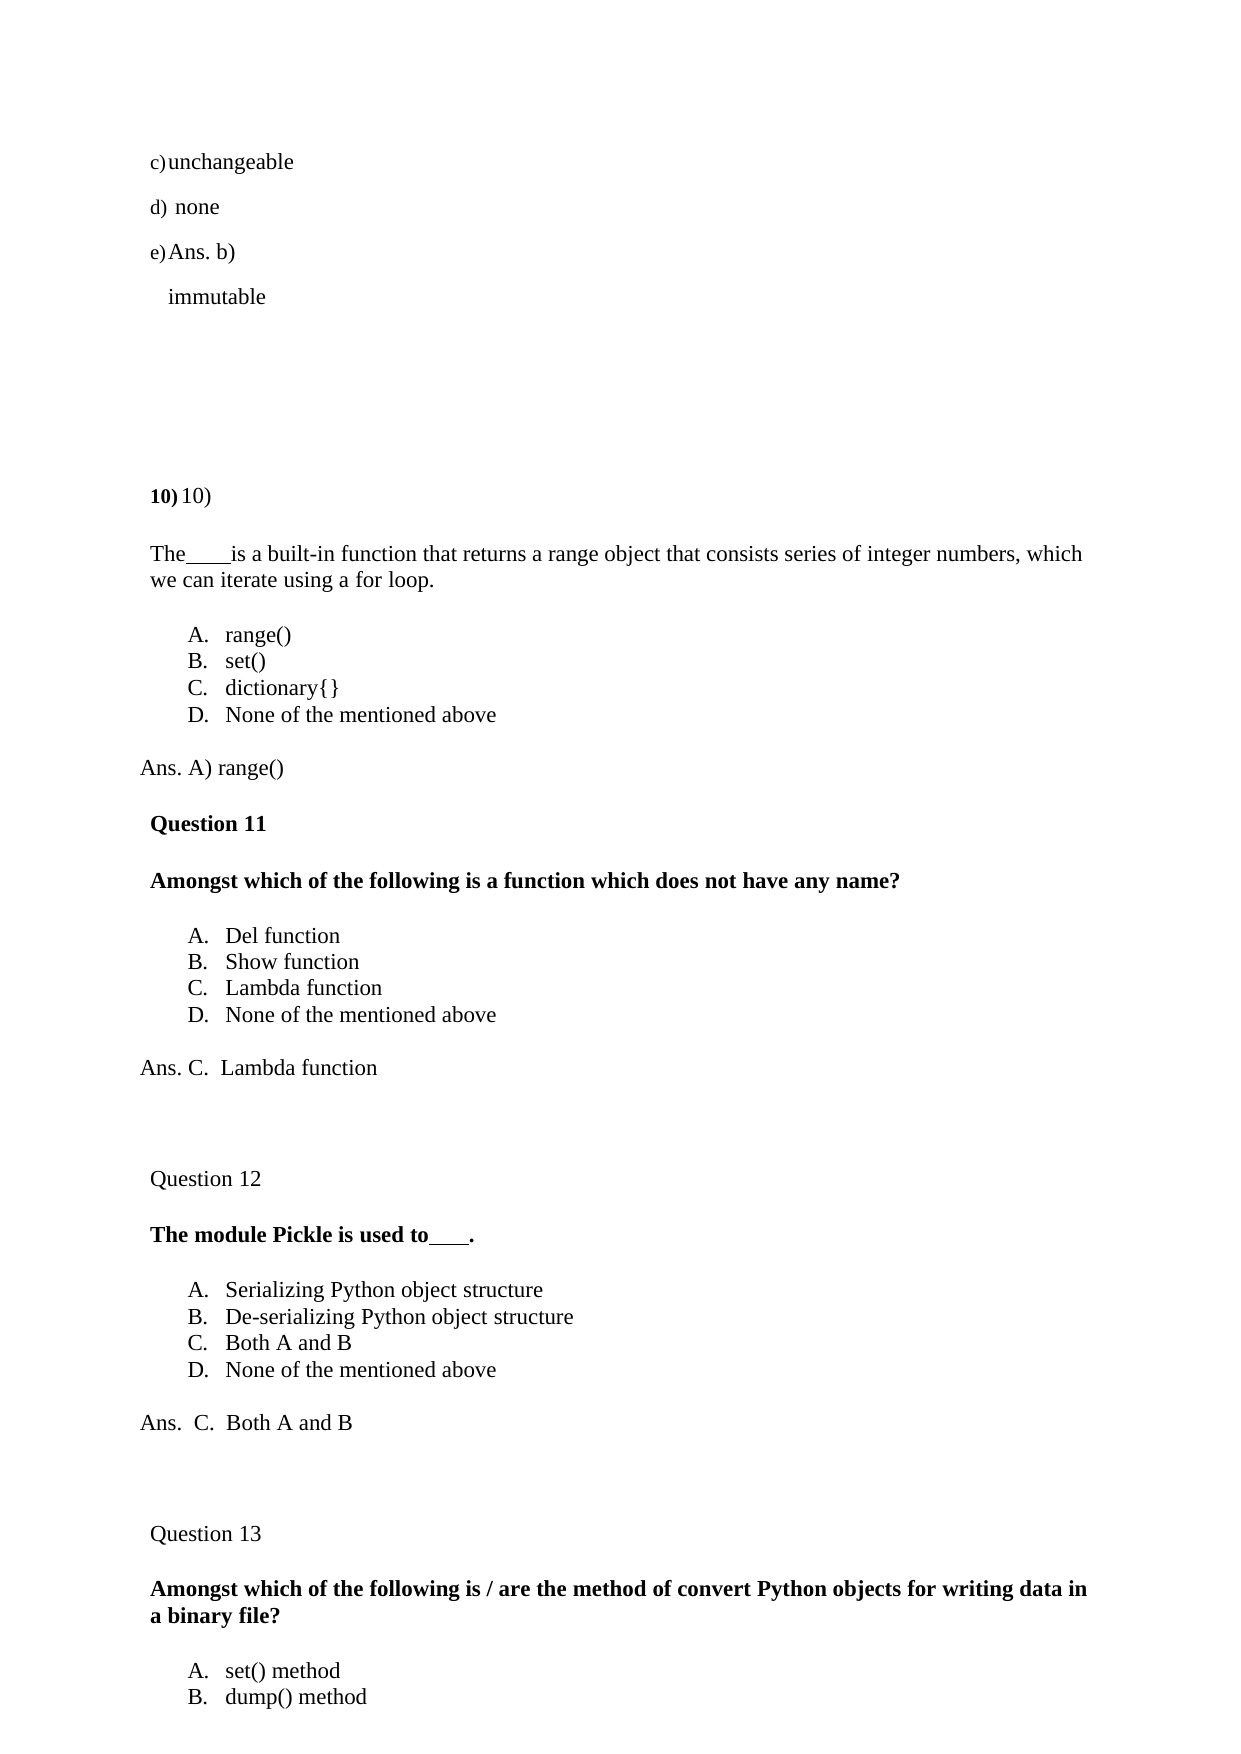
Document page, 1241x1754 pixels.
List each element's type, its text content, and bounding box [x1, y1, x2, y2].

list None of the mentioned above [187, 1356, 1096, 1382]
text Amongst which of the following is a function which does not have any name? [150, 867, 1096, 893]
list Serializing Python object structure [187, 1276, 1096, 1303]
subtitle Question 11 [150, 809, 1096, 836]
list dump() method [187, 1683, 1096, 1710]
text Question 13 [150, 1520, 1096, 1546]
list None of the mentioned above [187, 701, 1096, 727]
list none [150, 193, 1096, 219]
subtitle Amongst which of the following is / are the method of convert Python objects for writing data in a binary file? [150, 1575, 1091, 1628]
text Ans. C. Lambda function [139, 1054, 1096, 1081]
text The is a built-in function that returns a range object that consists series of integer numbers, which we can iterate using a for loop. [150, 539, 1084, 592]
list set() [187, 648, 1096, 674]
list dictionary{} [187, 674, 1096, 701]
list 10) [150, 482, 1096, 508]
list Lambda function [187, 975, 1096, 1001]
list Del function [187, 922, 1096, 948]
text Ans. C. Both A and B [139, 1409, 1096, 1435]
list unchangeable [150, 148, 1096, 174]
list set() method [187, 1657, 1096, 1683]
list Both A and B [187, 1329, 1096, 1356]
subtitle The module Pickle is used to . [150, 1221, 1096, 1248]
list Show function [187, 949, 1096, 975]
text Question 12 [150, 1165, 1096, 1192]
list Ans. b) immutable [150, 238, 268, 309]
list De-serializing Python object structure [187, 1303, 1096, 1329]
text Ans. A) range() [139, 753, 1096, 780]
list range() [187, 621, 1096, 647]
list None of the mentioned above [187, 1001, 1096, 1027]
